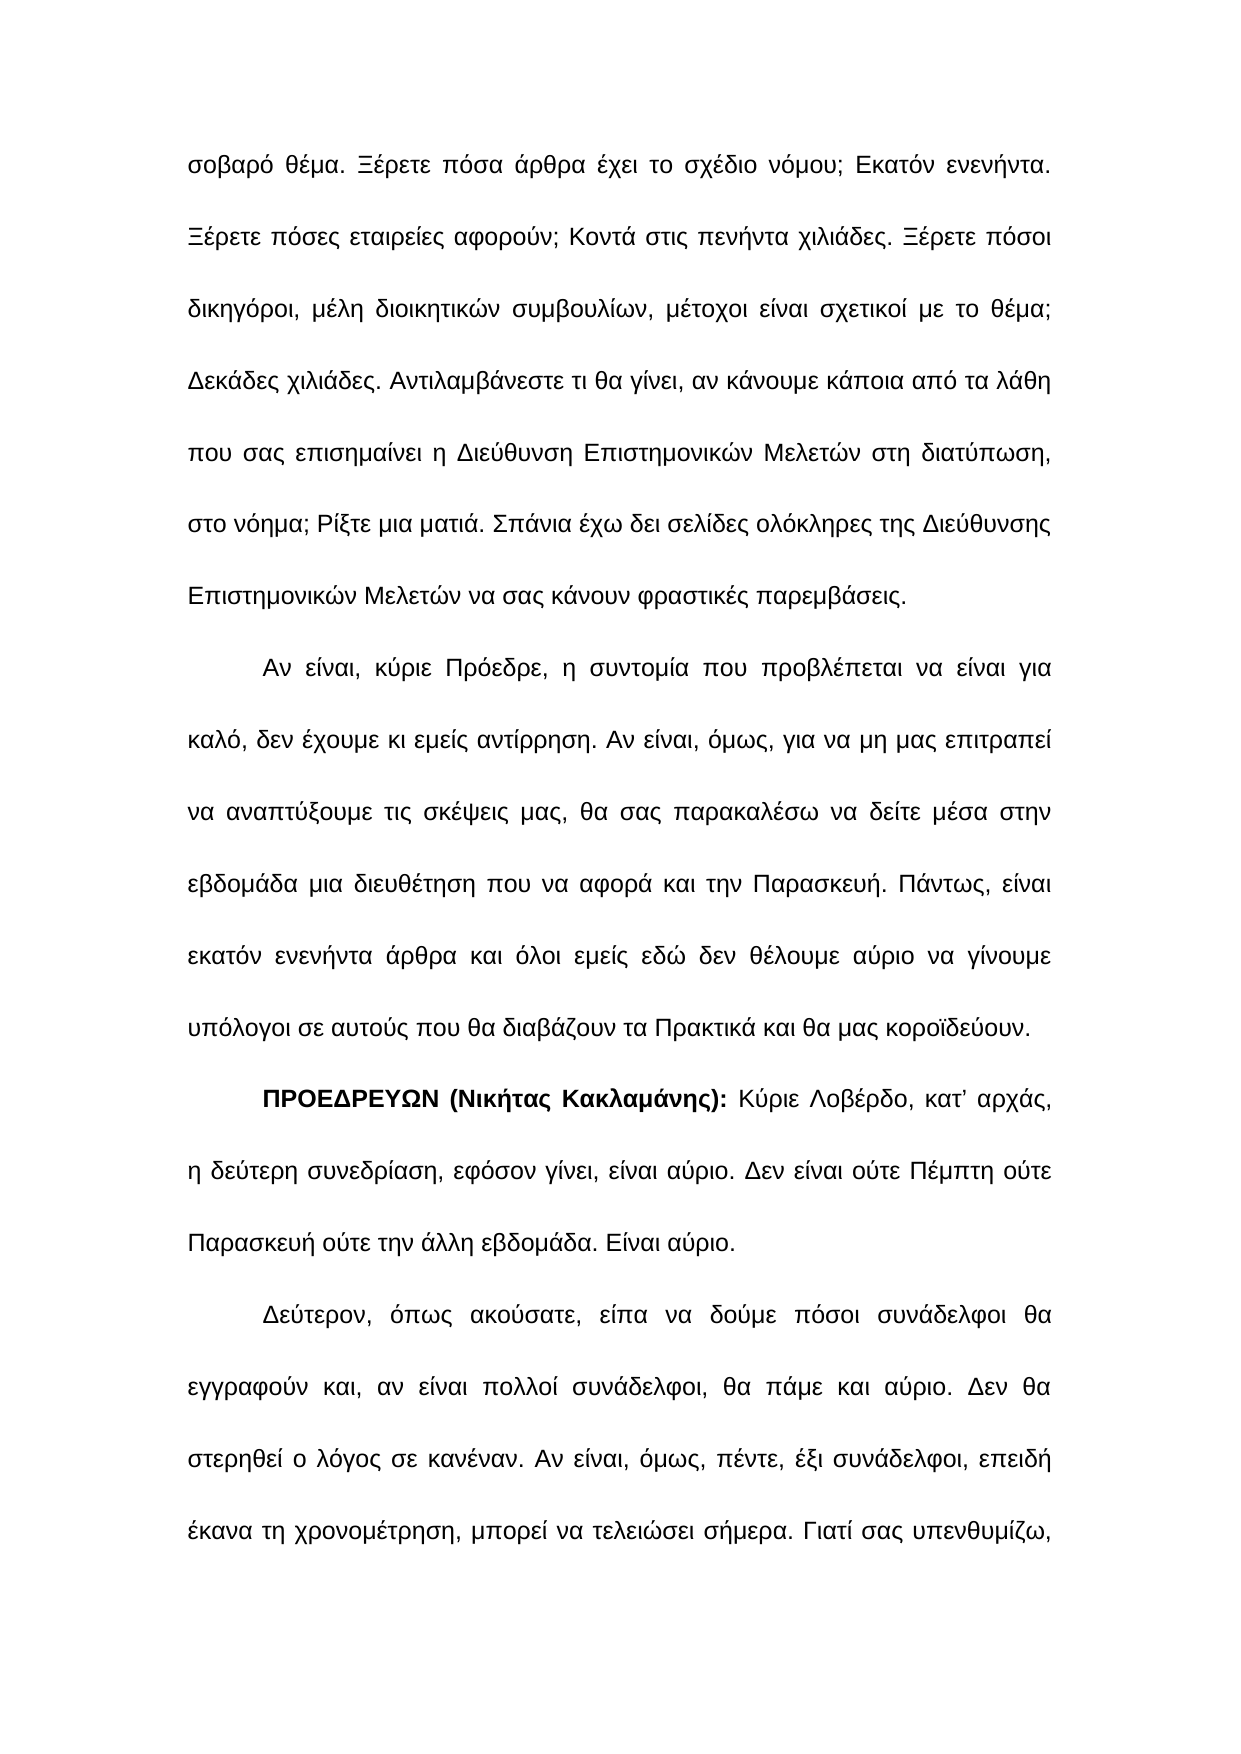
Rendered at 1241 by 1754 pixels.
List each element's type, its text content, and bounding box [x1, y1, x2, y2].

text ΠΡΟΕΔΡΕΥΩΝ (Νικήτας Κακλαμάνης): Κύριε Λοβέρδο, κατ’ αρχάς, η δεύτερη συνεδρίαση, εφόσον γίνει, είναι αύριο. Δεν είναι ούτε Πέμπτη ούτε Παρασκευή ούτε την άλλη εβδομάδα. Είναι αύριο. [187, 1084, 1053, 1257]
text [187, 150, 1053, 610]
text Αν είναι, κύριε Πρόεδρε, η συντομία που προβλέπεται να είναι για καλό, δεν έχουμε κι εμείς αντίρρηση. Αν είναι, όμως, για να μη μας επιτραπεί να αναπτύξουμε τις σκέψεις μας, θα σας παρακαλέσω να δείτε μέσα στην εβδομάδα μια διευθέτηση που να αφορά και την Παρασκευή. Πάντως, είναι εκατόν ενενήντα άρθρα και όλοι εμείς εδώ δεν θέλουμε αύριο να γίνουμε υπόλογοι σε αυτούς που θα διαβάζουν τα Πρακτικά και θα μας κοροϊδεύουν. [187, 653, 1053, 1041]
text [187, 1300, 1053, 1544]
